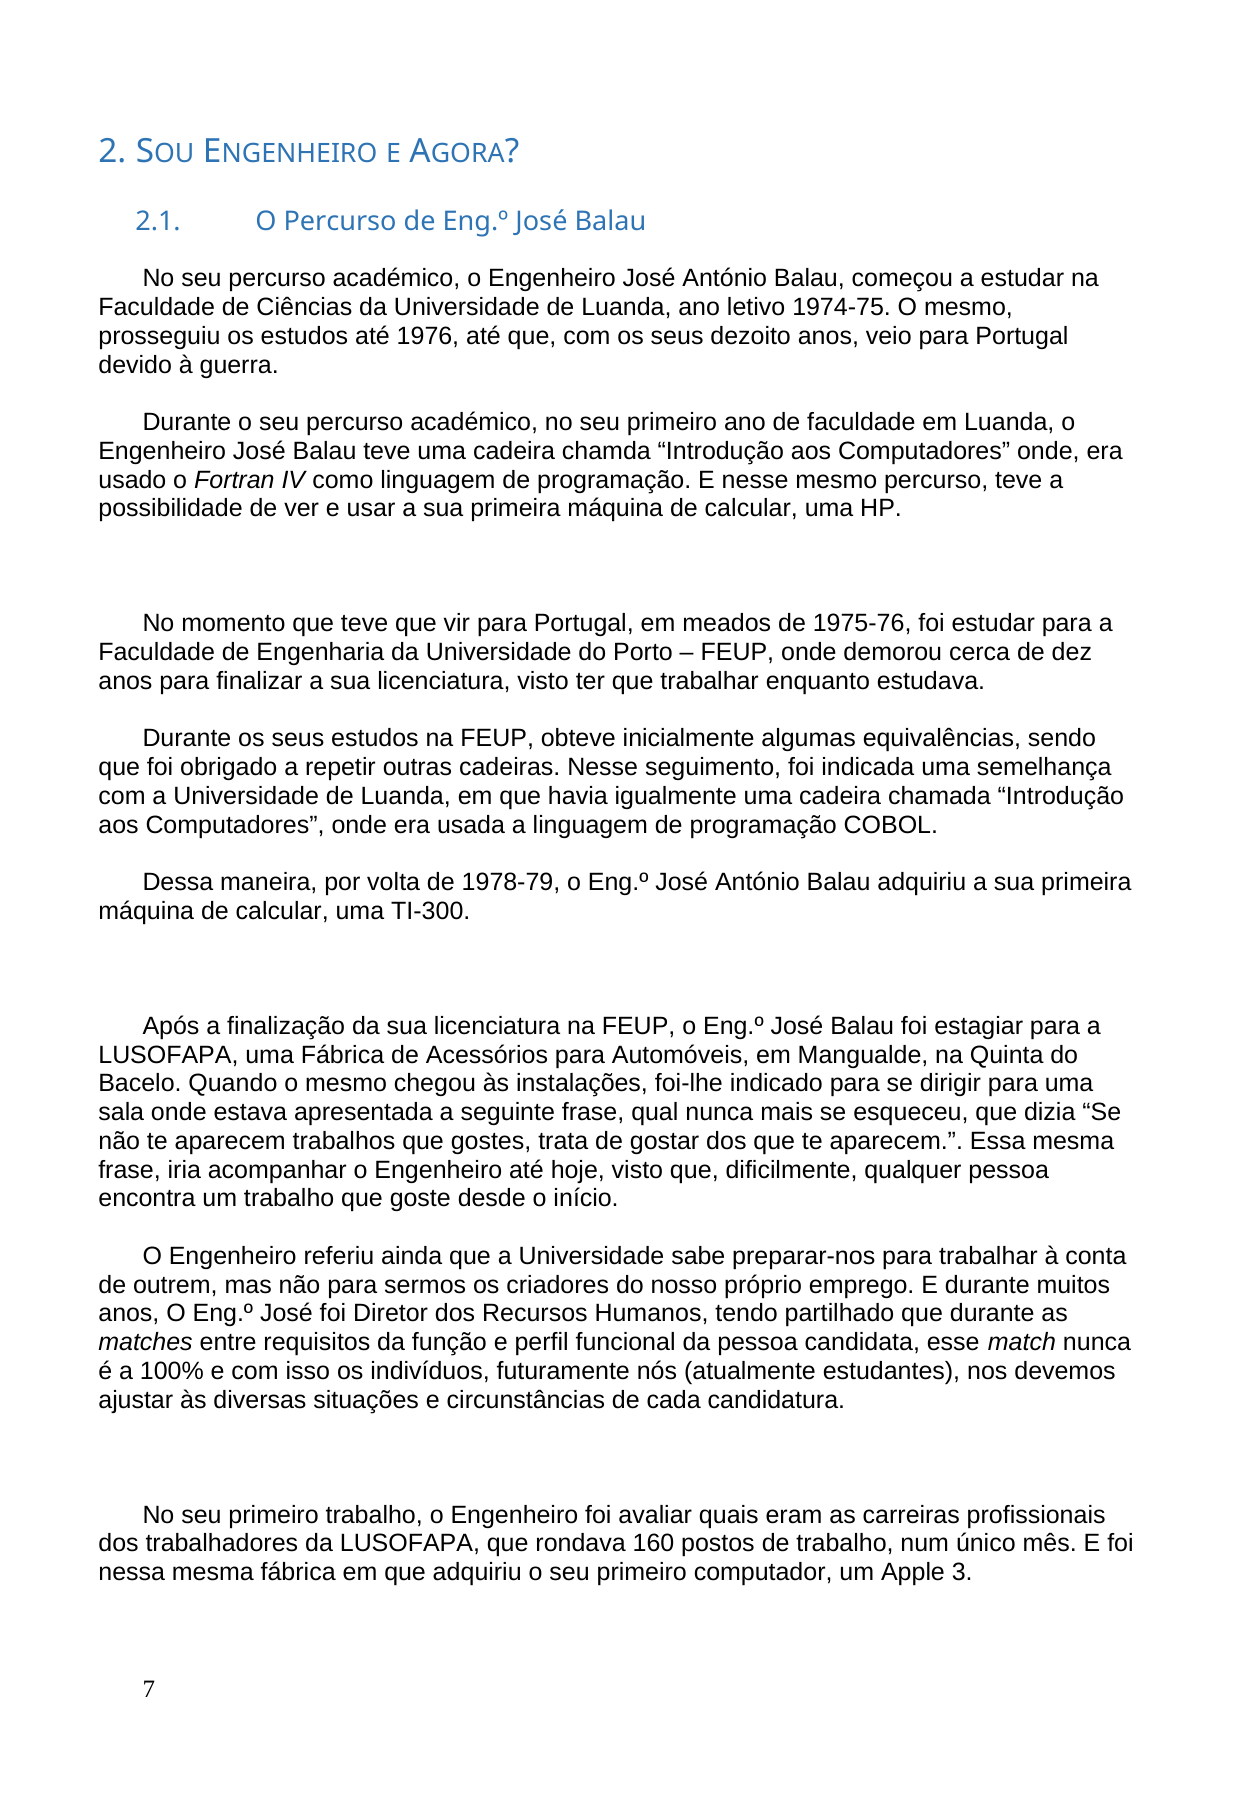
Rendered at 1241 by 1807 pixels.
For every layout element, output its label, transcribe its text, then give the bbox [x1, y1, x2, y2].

text No seu primeiro trabalho, o Engenheiro foi avaliar quais eram as carreiras profissionais dos trabalhadores da LUSOFAPA, que rondava 160 postos de trabalho, num único mês. E foi nessa mesma fábrica em que adquiriu o seu primeiro computador, um Apple 3. [98, 1500, 1137, 1586]
subtitle O Percurso de Eng.º José Balau [135, 202, 1137, 238]
text Durante o seu percurso académico, no seu primeiro ano de faculdade em Luanda, o Engenheiro José Balau teve uma cadeira chamda “Introdução aos Computadores” onde, era usado o Fortran IV como linguagem de programação. E nesse mesmo percurso, teve a possibilidade de ver e usar a sua primeira máquina de calcular, uma HP. [98, 407, 1137, 522]
text No seu percurso académico, o Engenheiro José António Balau, começou a estudar na Faculdade de Ciências da Universidade de Luanda, ano letivo 1974-75. O mesmo, prosseguiu os estudos até 1976, até que, com os seus dezoito anos, veio para Portugal devido à guerra. [98, 263, 1137, 378]
subtitle Sou Engenheiro e Agora? [98, 127, 1137, 172]
text Dessa maneira, por volta de 1978-79, o Eng.º José António Balau adquiriu a sua primeira máquina de calcular, uma TI-300. [98, 867, 1137, 925]
text Durante os seus estudos na FEUP, obteve inicialmente algumas equivalências, sendo que foi obrigado a repetir outras cadeiras. Nesse seguimento, foi indicada uma semelhança com a Universidade de Luanda, em que havia igualmente uma cadeira chamada “Introdução aos Computadores”, onde era usada a linguagem de programação COBOL. [98, 723, 1137, 838]
text O Engenheiro referiu ainda que a Universidade sabe preparar-nos para trabalhar à conta de outrem, mas não para sermos os criadores do nosso próprio emprego. E durante muitos anos, O Eng.º José foi Diretor dos Recursos Humanos, tendo partilhado que durante as matches entre requisitos da função e perfil funcional da pessoa candidata, esse match nunca é a 100% e com isso os indivíduos, futuramente nós (atualmente estudantes), nos devemos ajustar às diversas situações e circunstâncias de cada candidatura. [98, 1241, 1137, 1413]
text No momento que teve que vir para Portugal, em meados de 1975-76, foi estudar para a Faculdade de Engenharia da Universidade do Porto – FEUP, onde demorou cerca de dez anos para finalizar a sua licenciatura, visto ter que trabalhar enquanto estudava. [98, 608, 1137, 695]
text Após a finalização da sua licenciatura na FEUP, o Eng.º José Balau foi estagiar para a LUSOFAPA, uma Fábrica de Acessórios para Automóveis, em Mangualde, na Quinta do Bacelo. Quando o mesmo chegou às instalações, foi-lhe indicado para se dirigir para uma sala onde estava apresentada a seguinte frase, qual nunca mais se esqueceu, que dizia “Se não te aparecem trabalhos que gostes, trata de gostar dos que te aparecem.”. Essa mesma frase, iria acompanhar o Engenheiro até hoje, visto que, dificilmente, qualquer pessoa encontra um trabalho que goste desde o início. [98, 1011, 1137, 1212]
